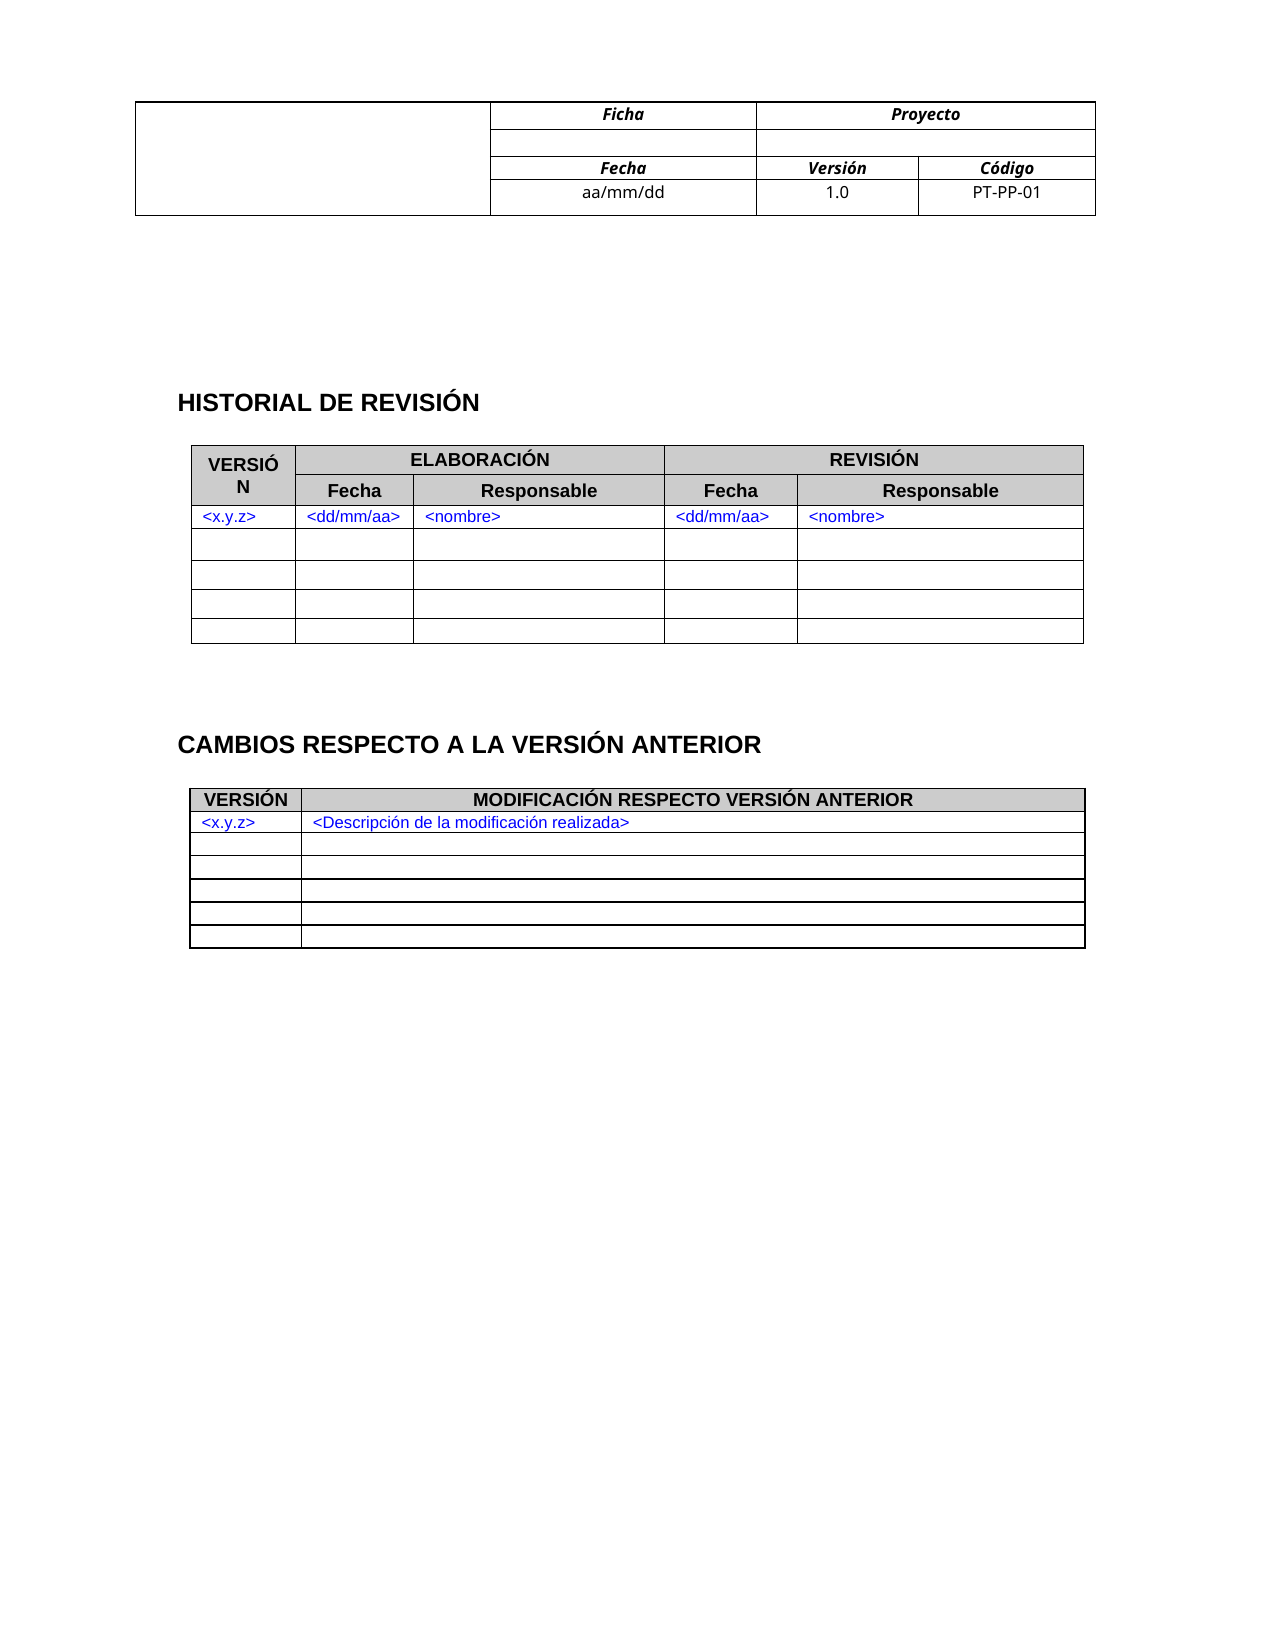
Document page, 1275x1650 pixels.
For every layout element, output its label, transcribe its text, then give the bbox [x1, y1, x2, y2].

table_cell [665, 590, 797, 618]
table_cell [302, 926, 1084, 947]
table_header VERSIÓN [192, 446, 295, 505]
table_cell [192, 590, 295, 618]
table_cell [798, 561, 1083, 589]
table_header REVISIÓN [665, 446, 1083, 474]
table_cell [296, 590, 413, 618]
table_header VERSIÓN [191, 789, 301, 811]
table_cell Responsable [414, 475, 664, 505]
table_header ELABORACIÓN [296, 446, 664, 474]
table_cell [302, 856, 1084, 878]
table_header MODIFICACIÓN RESPECTO VERSIÓN ANTERIOR [302, 789, 1084, 811]
table_cell [296, 561, 413, 589]
text HISTORIAL DE REVISIÓN [177, 387, 1098, 416]
table_cell [414, 561, 664, 589]
table_cell [665, 619, 797, 643]
table_cell [191, 880, 301, 901]
table_cell <nombre> [798, 506, 1083, 528]
table_cell [192, 529, 295, 559]
table_cell [302, 833, 1084, 855]
table_cell [296, 529, 413, 559]
table_cell <dd/mm/aa> [296, 506, 413, 528]
table_cell <Descripción de la modificación realizada> [302, 812, 1084, 832]
table_cell <nombre> [414, 506, 664, 528]
table_cell <dd/mm/aa> [665, 506, 797, 528]
table_cell [414, 619, 664, 643]
table_cell [414, 529, 664, 559]
table_cell Fecha [665, 475, 797, 505]
table_cell <x.y.z> [191, 812, 301, 832]
table_cell [191, 856, 301, 878]
table_cell [191, 903, 301, 924]
table_cell [302, 903, 1084, 924]
table_cell <x.y.z> [192, 506, 295, 528]
table_cell [296, 619, 413, 643]
table_cell [798, 529, 1083, 559]
table_cell [192, 619, 295, 643]
table_cell Responsable [798, 475, 1083, 505]
table_cell [191, 833, 301, 855]
text CAMBIOS RESPECTO A LA VERSIÓN ANTERIOR [177, 730, 1098, 759]
table_cell [798, 590, 1083, 618]
table_cell Fecha [296, 475, 413, 505]
table_cell [191, 926, 301, 947]
table_cell [414, 590, 664, 618]
table_cell [302, 880, 1084, 901]
table_cell [665, 561, 797, 589]
table_cell [798, 619, 1083, 643]
table_cell [192, 561, 295, 589]
table_cell [665, 529, 797, 559]
